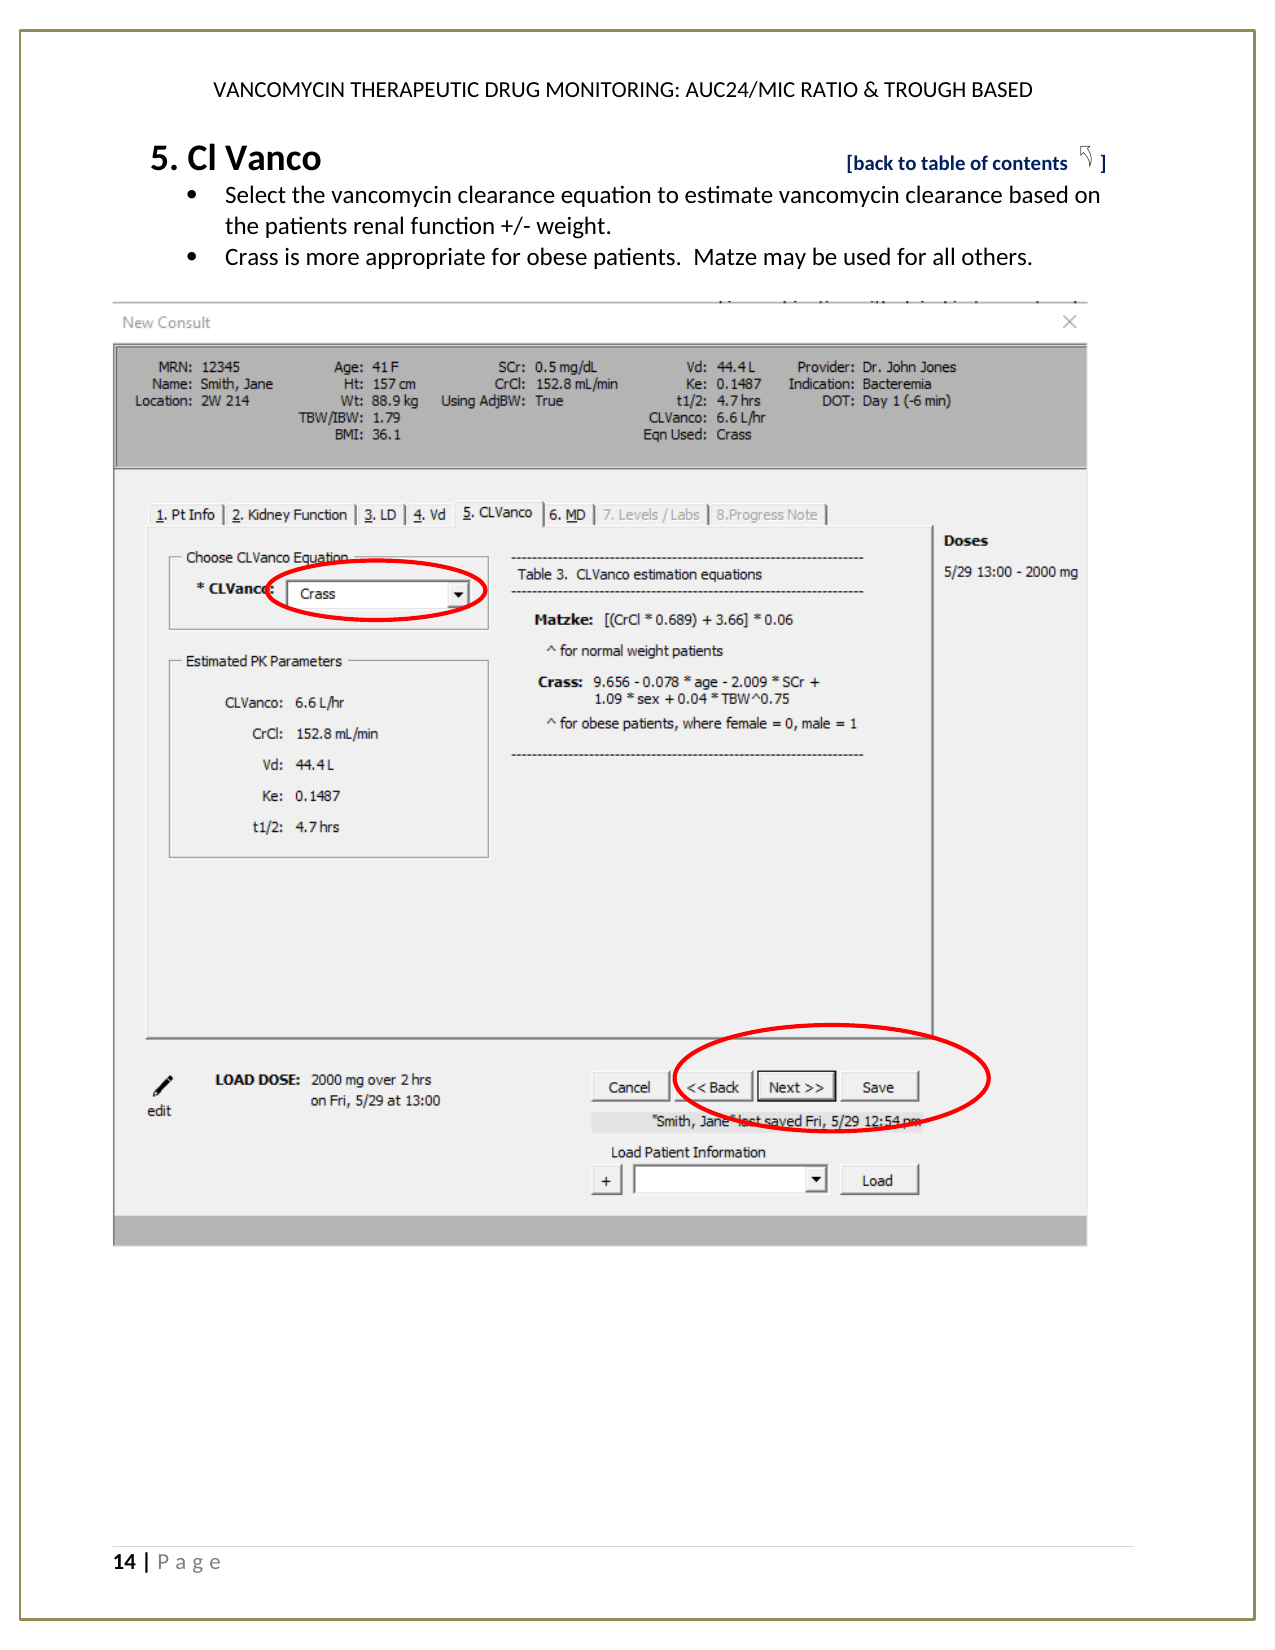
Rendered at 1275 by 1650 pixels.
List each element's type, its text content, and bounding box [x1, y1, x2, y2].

picture [112, 301, 1088, 1247]
list Crass is more appropriate for obese patients. Matze may be used for all others. [187, 241, 1134, 271]
picture [1072, 143, 1100, 171]
list Select the vancomycin clearance equation to estimate vancomycin clearance based on the patients renal function +/- weight. [187, 179, 1134, 241]
list Cl Vanco [back to table of contents ] [150, 134, 1134, 179]
